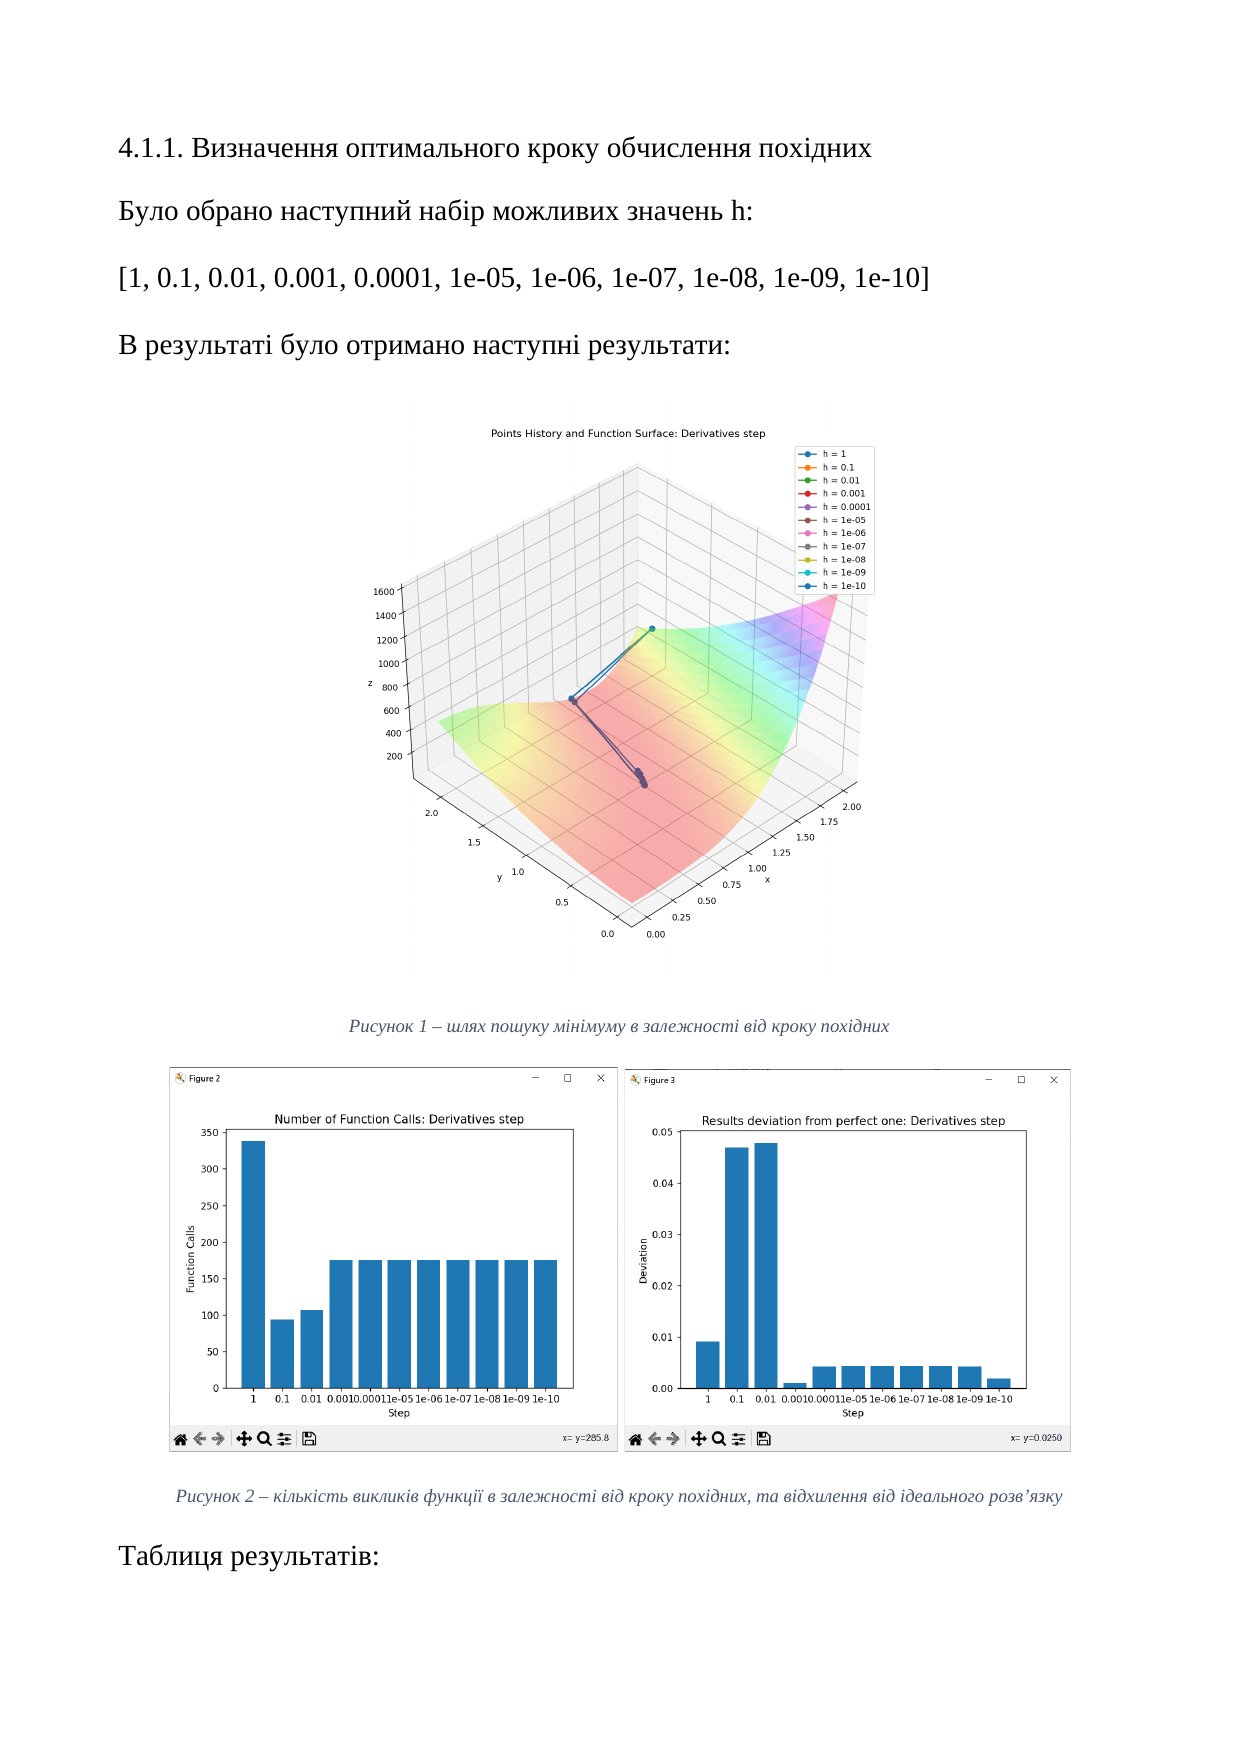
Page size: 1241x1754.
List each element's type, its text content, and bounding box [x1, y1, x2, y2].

text Таблиця результатів: [118, 1538, 1122, 1571]
text В результаті було отримано наступні результати: [118, 327, 1122, 361]
picture [169, 1067, 618, 1452]
picture [313, 394, 927, 981]
picture [624, 1069, 1071, 1452]
text Рисунок 2 – кількість викликів функції в залежності від кроку похідних, та відхилення від ідеального розв’язку [118, 1485, 1122, 1506]
text Було обрано наступний набір можливих значень h: [118, 193, 1122, 227]
text [1, 0.1, 0.01, 0.001, 0.0001, 1e-05, 1e-06, 1e-07, 1e-08, 1e-09, 1e-10] [118, 260, 1122, 294]
subtitle 4.1.1. Визначення оптимального кроку обчислення похідних [118, 131, 1122, 164]
text Рисунок 1 – шлях пошуку мінімуму в залежності від кроку похідних [118, 1014, 1122, 1036]
